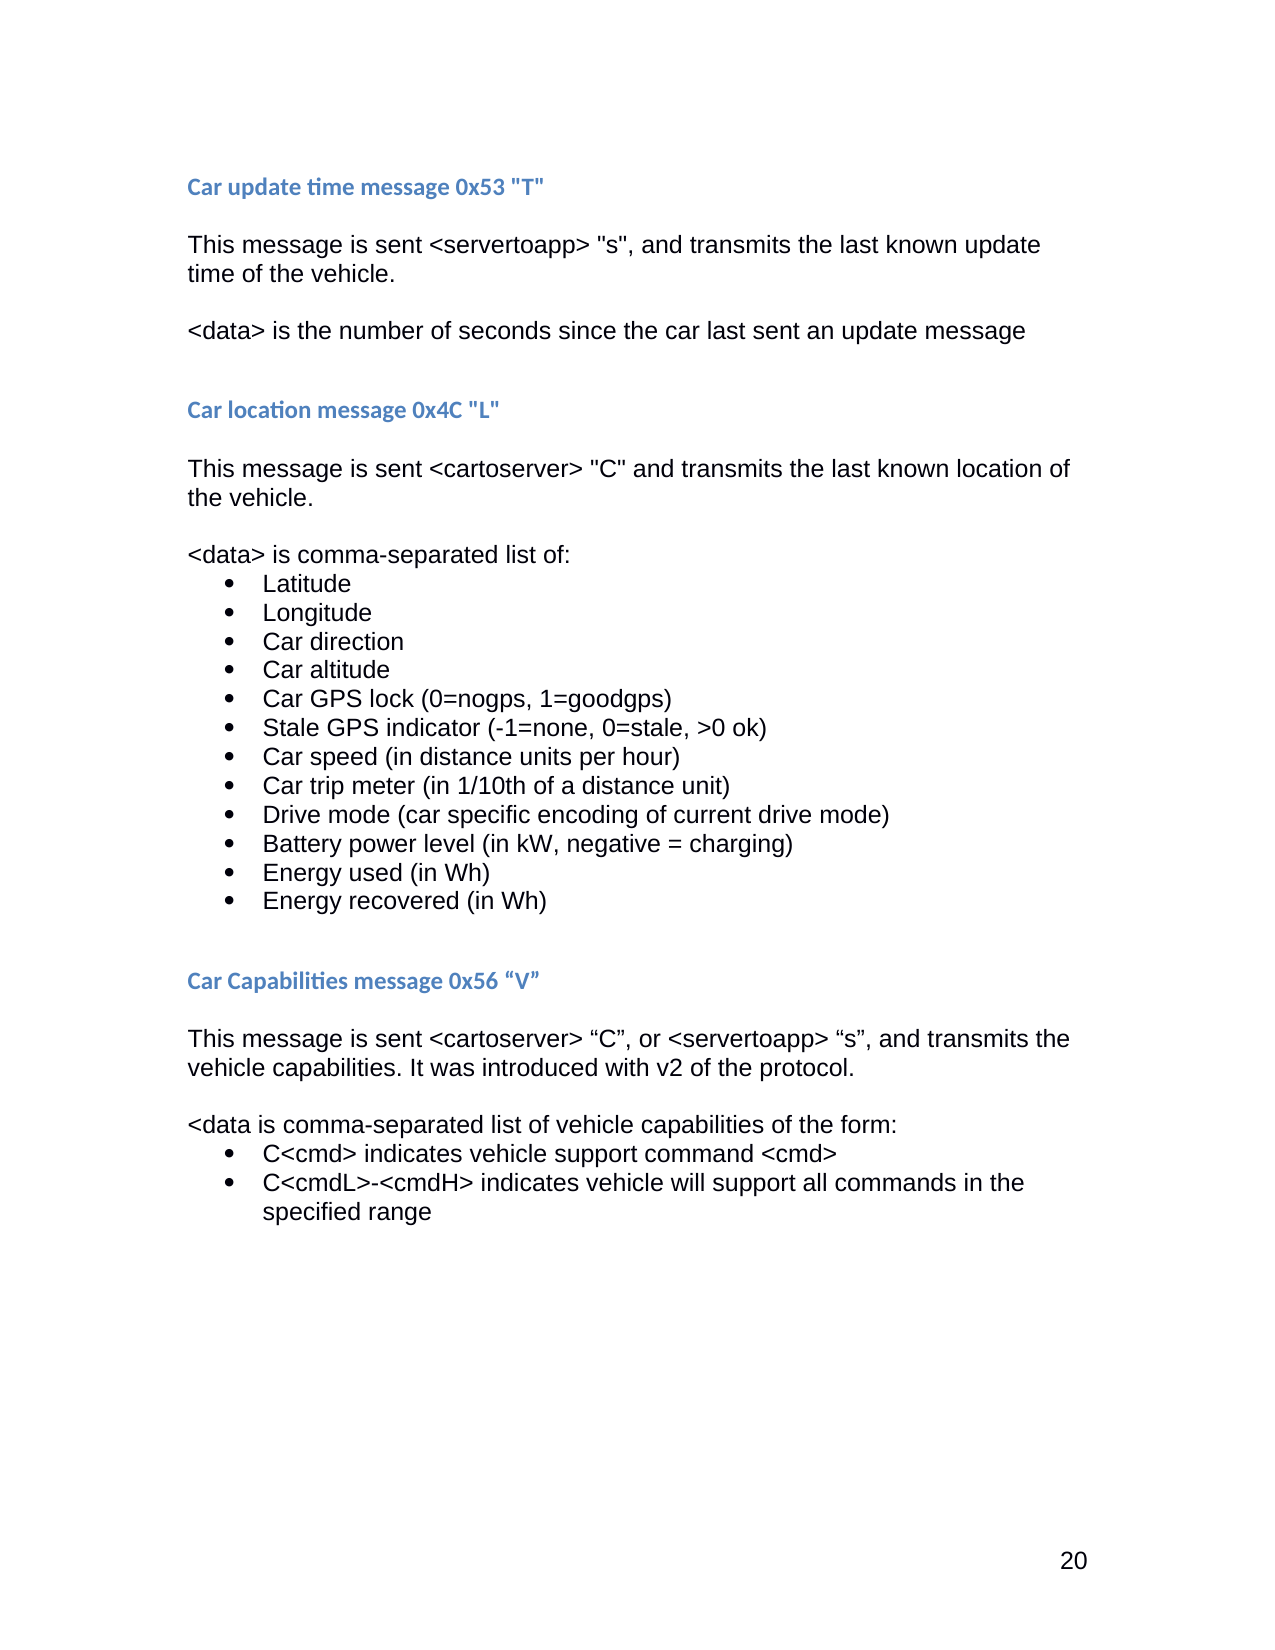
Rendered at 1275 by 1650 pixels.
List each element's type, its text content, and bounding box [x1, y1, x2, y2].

list Car speed (in distance units per hour) [225, 742, 1087, 771]
text <data> is comma-separated list of: [187, 540, 1087, 569]
list Battery power level (in kW, negative = charging) [225, 829, 1087, 857]
list Stale GPS indicator (-1=none, 0=stale, >0 ok) [225, 713, 1087, 742]
list Car GPS lock (0=nogps, 1=goodgps) [225, 684, 1087, 713]
list Longitude [225, 598, 1087, 627]
list Energy used (in Wh) [225, 857, 1087, 886]
list Car direction [225, 627, 1087, 656]
text <data is comma-separated list of vehicle capabilities of the form: [187, 1110, 1087, 1139]
list C<cmdL>-<cmdH> indicates vehicle will support all commands in the specified range [225, 1168, 1087, 1226]
list Car trip meter (in 1/10th of a distance unit) [225, 771, 1087, 800]
list Energy recovered (in Wh) [225, 886, 1087, 915]
list Drive mode (car specific encoding of current drive mode) [225, 800, 1087, 829]
text This message is sent <cartoserver> "C" and transmits the last known location of the vehicle. [187, 454, 1087, 511]
text This message is sent <cartoserver> “C”, or <servertoapp> “s”, and transmits the vehicle capabilities. It was introduced with v2 of the protocol. [187, 1024, 1087, 1082]
text This message is sent <servertoapp> "s", and transmits the last known update time of the vehicle. [187, 230, 1087, 288]
list Latitude [225, 569, 1087, 598]
subtitle Car Capabilities message 0x56 “V” [187, 965, 1087, 995]
list C<cmd> indicates vehicle support command <cmd> [225, 1139, 1087, 1168]
subtitle Car location message 0x4C "L" [187, 395, 1087, 425]
text <data> is the number of seconds since the car last sent an update message [187, 316, 1087, 345]
list Car altitude [225, 656, 1087, 684]
subtitle Car update time message 0x53 "T" [187, 171, 1087, 201]
